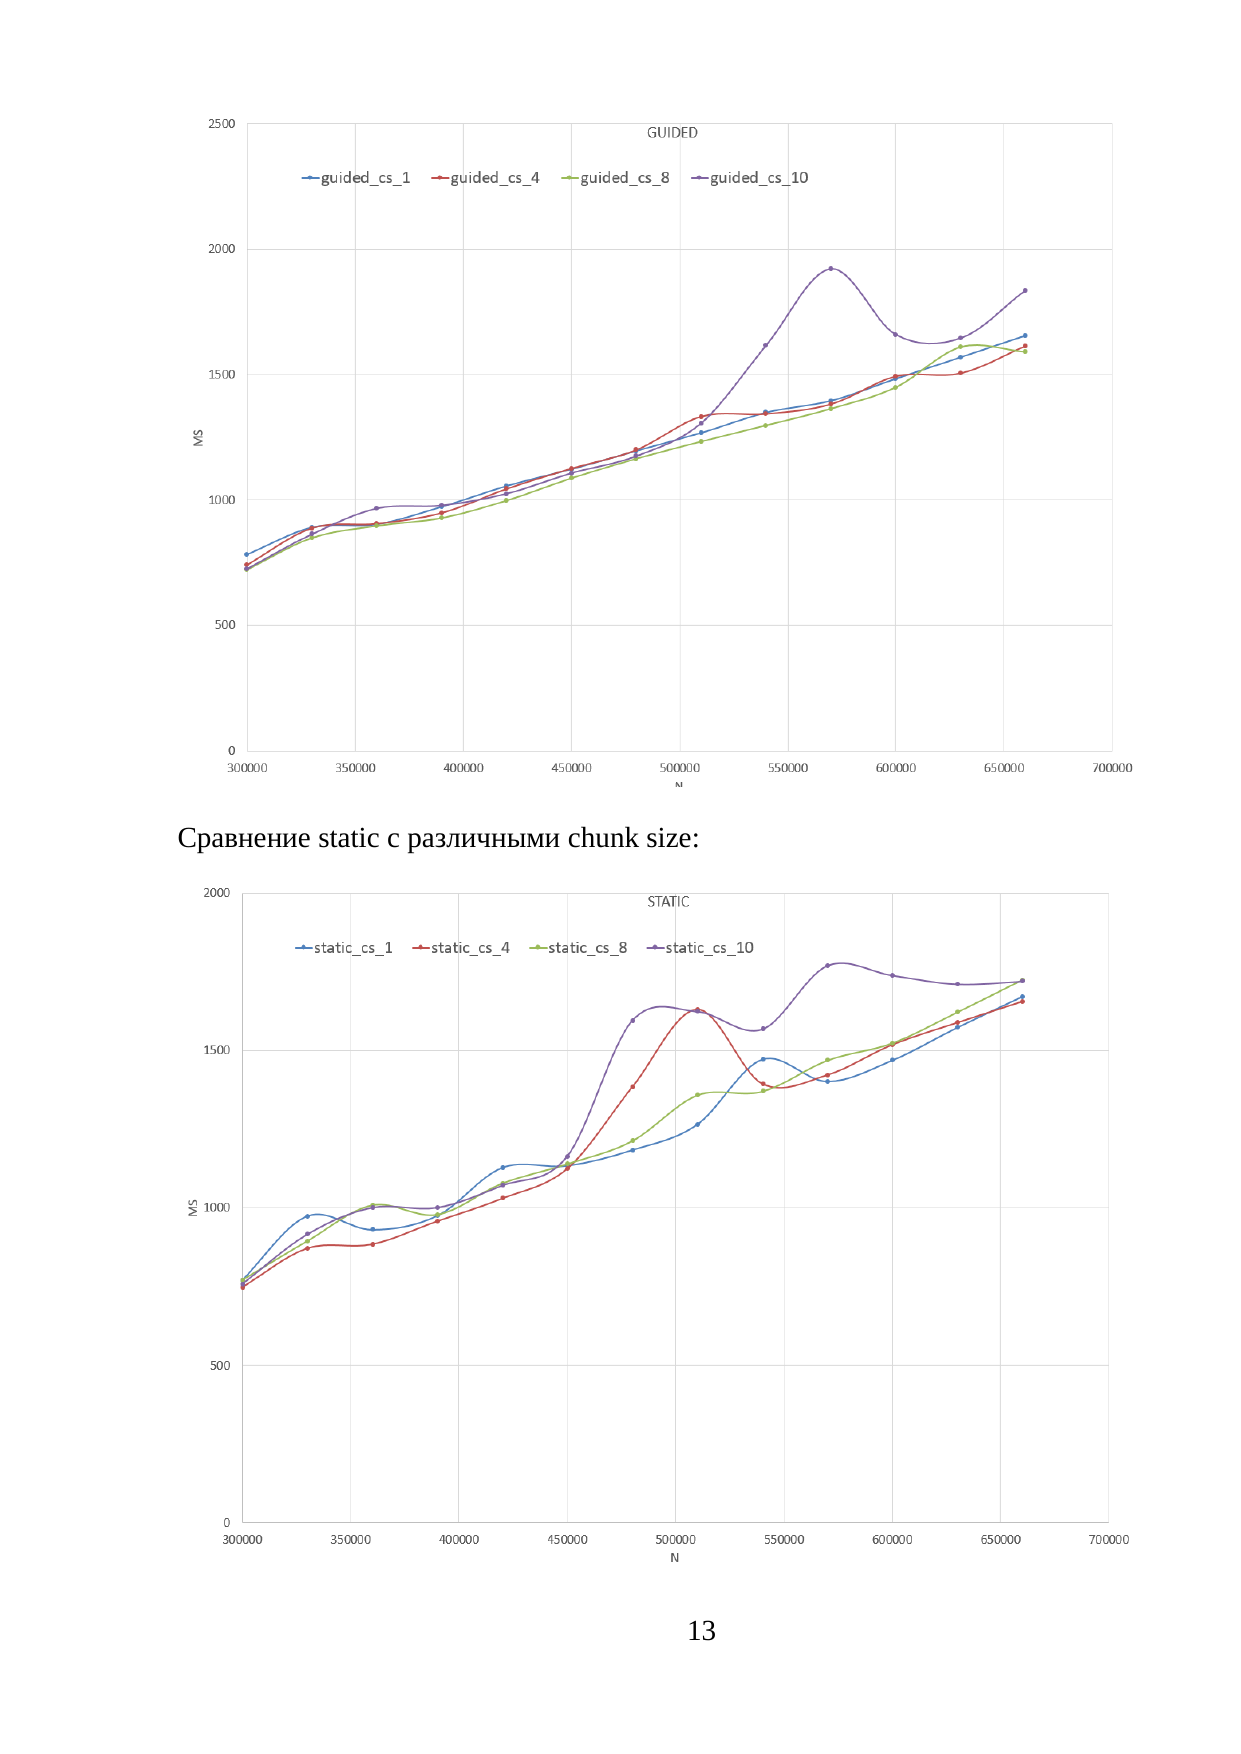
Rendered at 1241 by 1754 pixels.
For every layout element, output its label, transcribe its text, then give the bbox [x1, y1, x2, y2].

picture [177, 118, 1152, 787]
picture [177, 887, 1152, 1568]
text Сравнение static с различными chunk size: [177, 821, 1152, 854]
